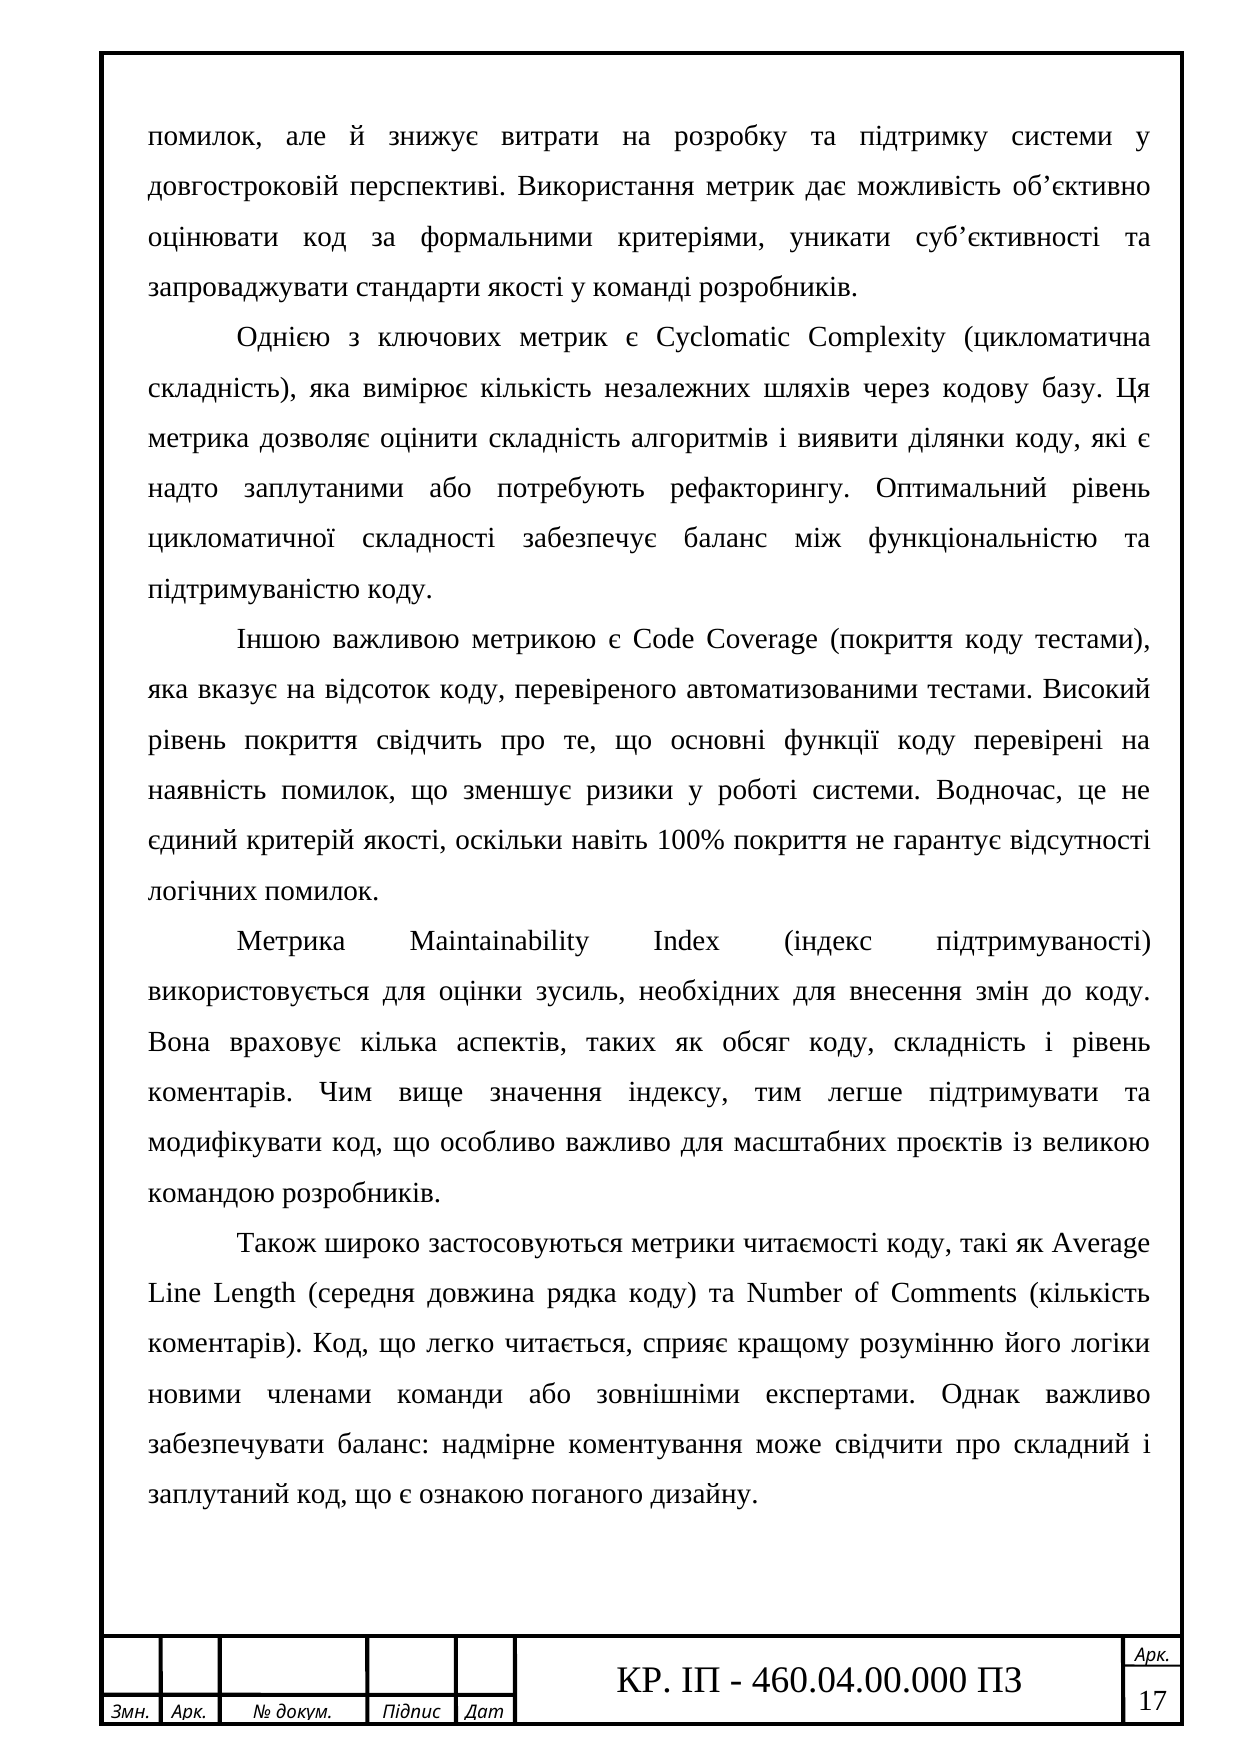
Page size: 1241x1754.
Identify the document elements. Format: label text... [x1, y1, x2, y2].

text Метрика Maintainability Index (індекс підтримуваності) використовується для оцінки зусиль, необхідних для внесення змін до коду. Вона враховує кілька аспектів, таких як обсяг коду, складність і рівень коментарів. Чим вище значення індексу, тим легше підтримувати та модифікувати код, що особливо важливо для масштабних проєктів із великою командою розробників. [148, 923, 1152, 1208]
text Іншою важливою метрикою є Code Coverage (покриття коду тестами), яка вказує на відсоток коду, перевіреного автоматизованими тестами. Високий рівень покриття свідчить про те, що основні функції коду перевірені на наявність помилок, що зменшує ризики у роботі системи. Водночас, це не єдиний критерій якості, оскільки навіть 100% покриття не гарантує відсутності логічних помилок. [148, 621, 1152, 906]
text Також широко застосовуються метрики читаємості коду, такі як Average Line Length (середня довжина рядка коду) та Number of Comments (кількість коментарів). Код, що легко читається, сприяє кращому розумінню його логіки новими членами команди або зовнішніми експертами. Однак важливо забезпечувати баланс: надмірне коментування може свідчити про складний і заплутаний код, що є ознакою поганого дизайну. [148, 1225, 1152, 1510]
text Однією з ключових метрик є Cyclomatic Complexity (цикломатична складність), яка вимірює кількість незалежних шляхів через кодову базу. Ця метрика дозволяє оцінити складність алгоритмів і виявити ділянки коду, які є надто заплутаними або потребують рефакторингу. Оптимальний рівень цикломатичної складності забезпечує баланс між функціональністю та підтримуваністю коду. [148, 319, 1152, 604]
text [148, 118, 1152, 303]
